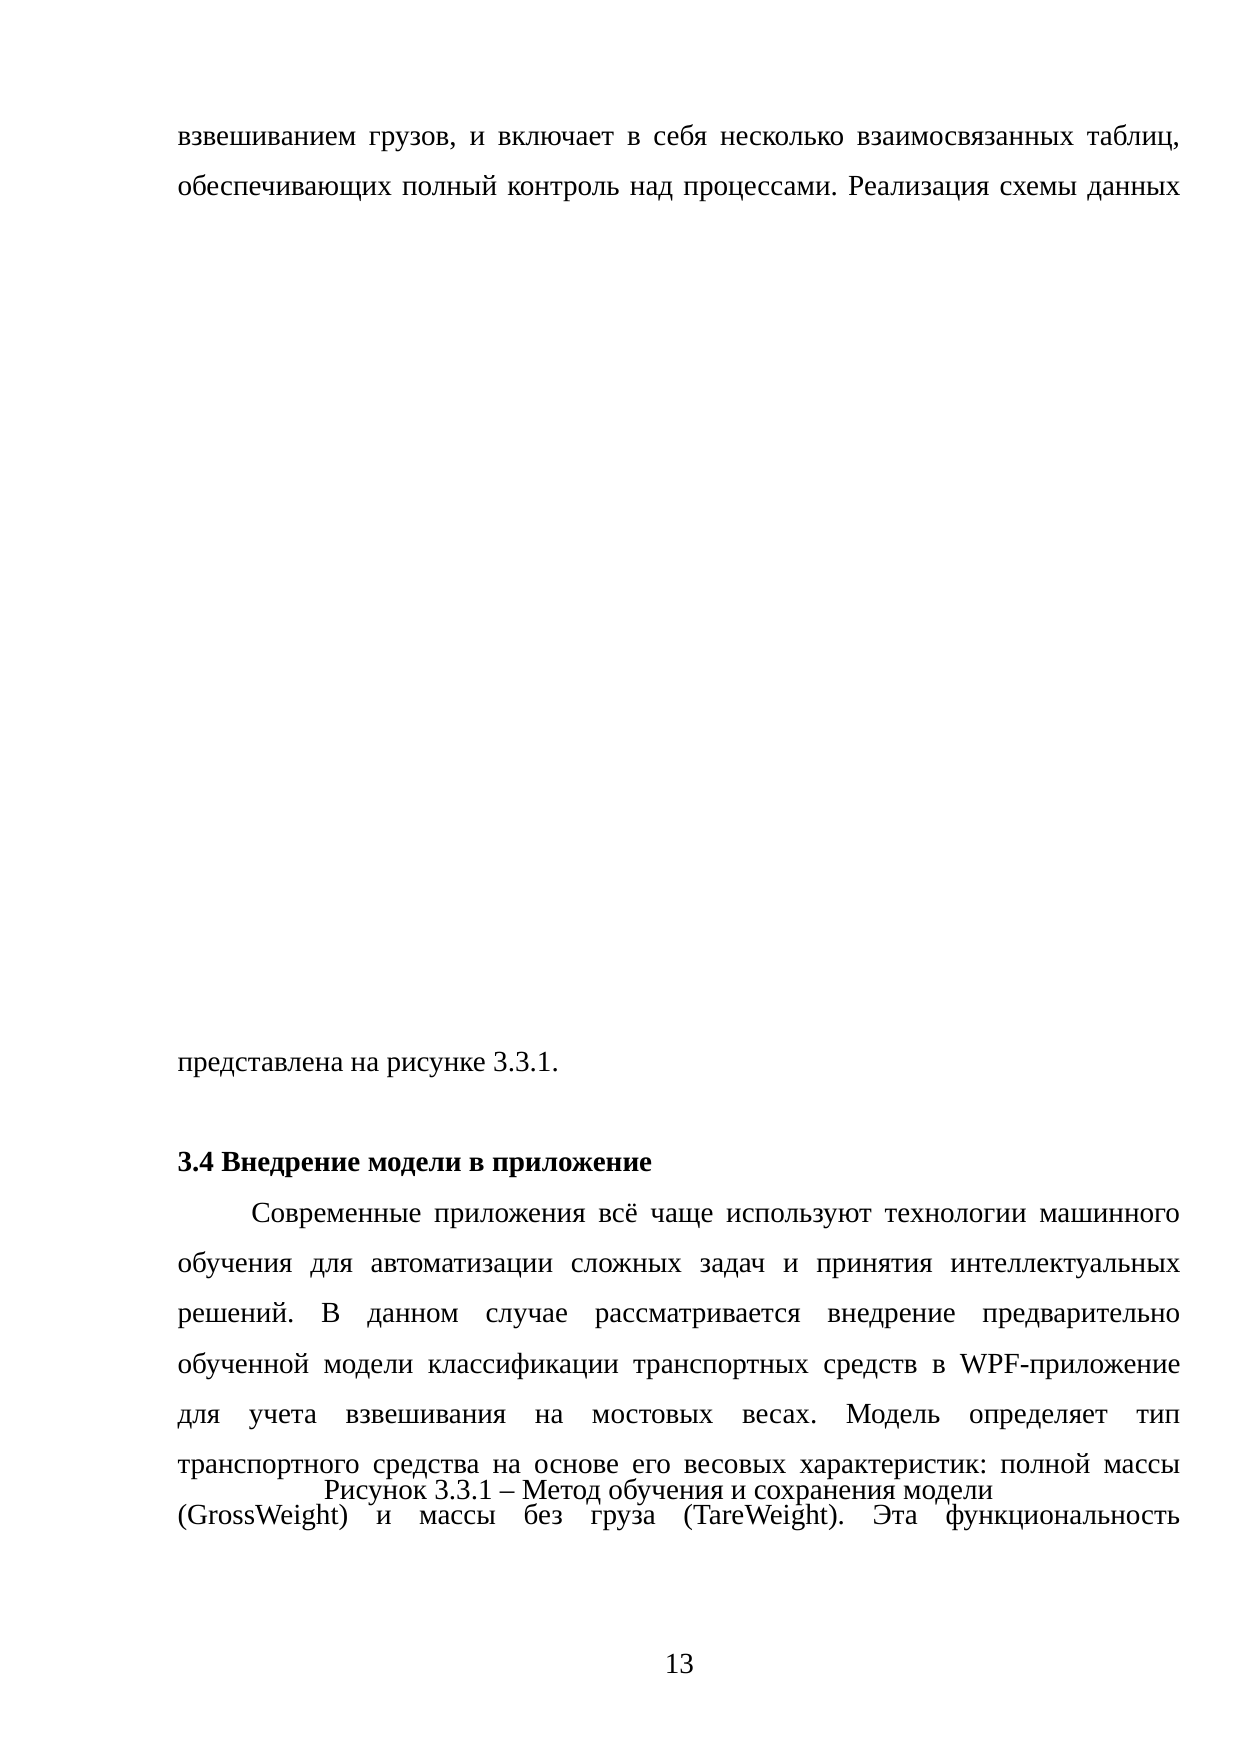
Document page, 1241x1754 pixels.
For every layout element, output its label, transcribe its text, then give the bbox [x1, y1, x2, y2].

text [177, 118, 1181, 1077]
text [177, 1195, 1181, 1530]
subtitle 3.4 Внедрение модели в приложение [177, 1144, 1181, 1178]
